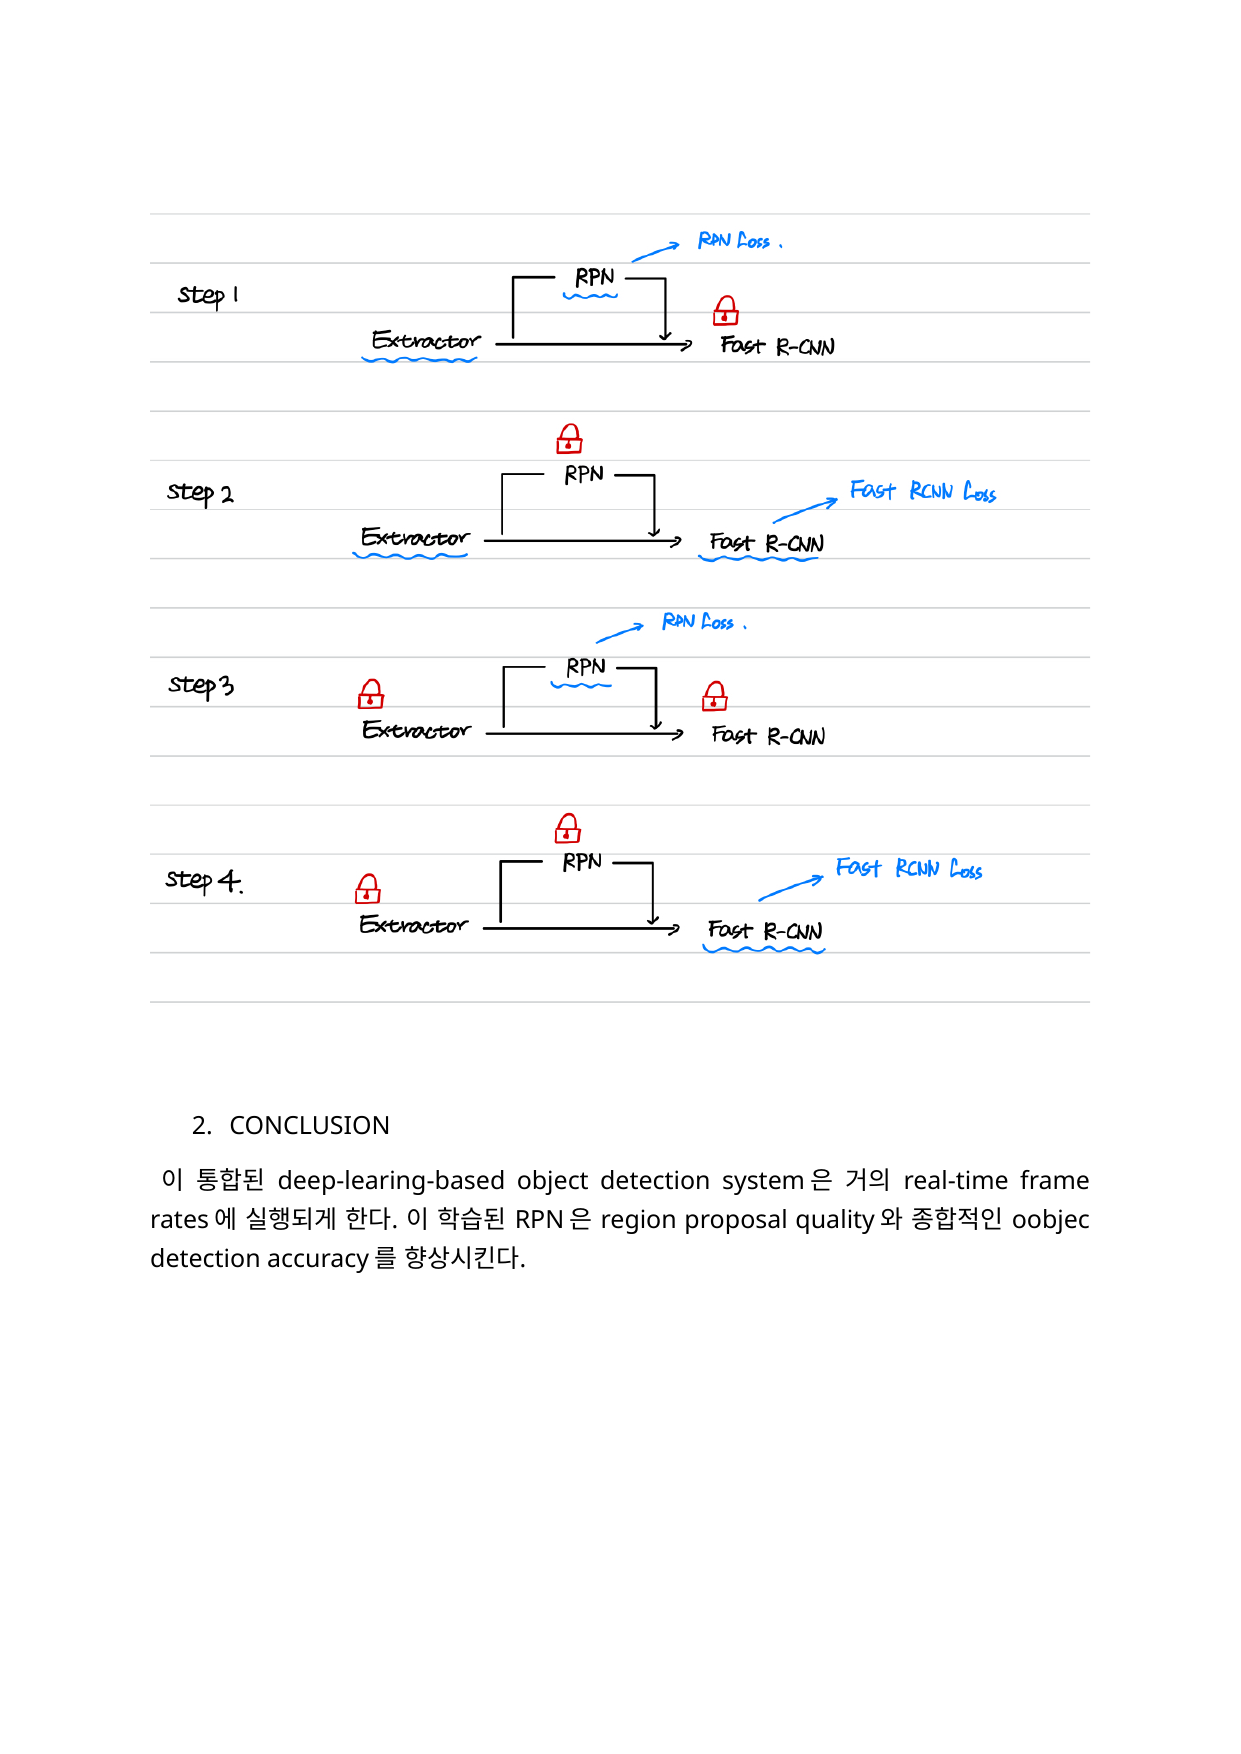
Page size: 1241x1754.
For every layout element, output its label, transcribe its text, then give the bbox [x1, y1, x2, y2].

picture [150, 177, 1091, 1035]
text 이 통합된 deep-learing-based object detection system은 거의 real-time frame rates에 실행되게 한다. 이 학습된 RPN은 region proposal quality와 종합적인 oobjec detection accuracy를 향상시킨다. [150, 1161, 1090, 1275]
list CONCLUSION [192, 1107, 1090, 1141]
